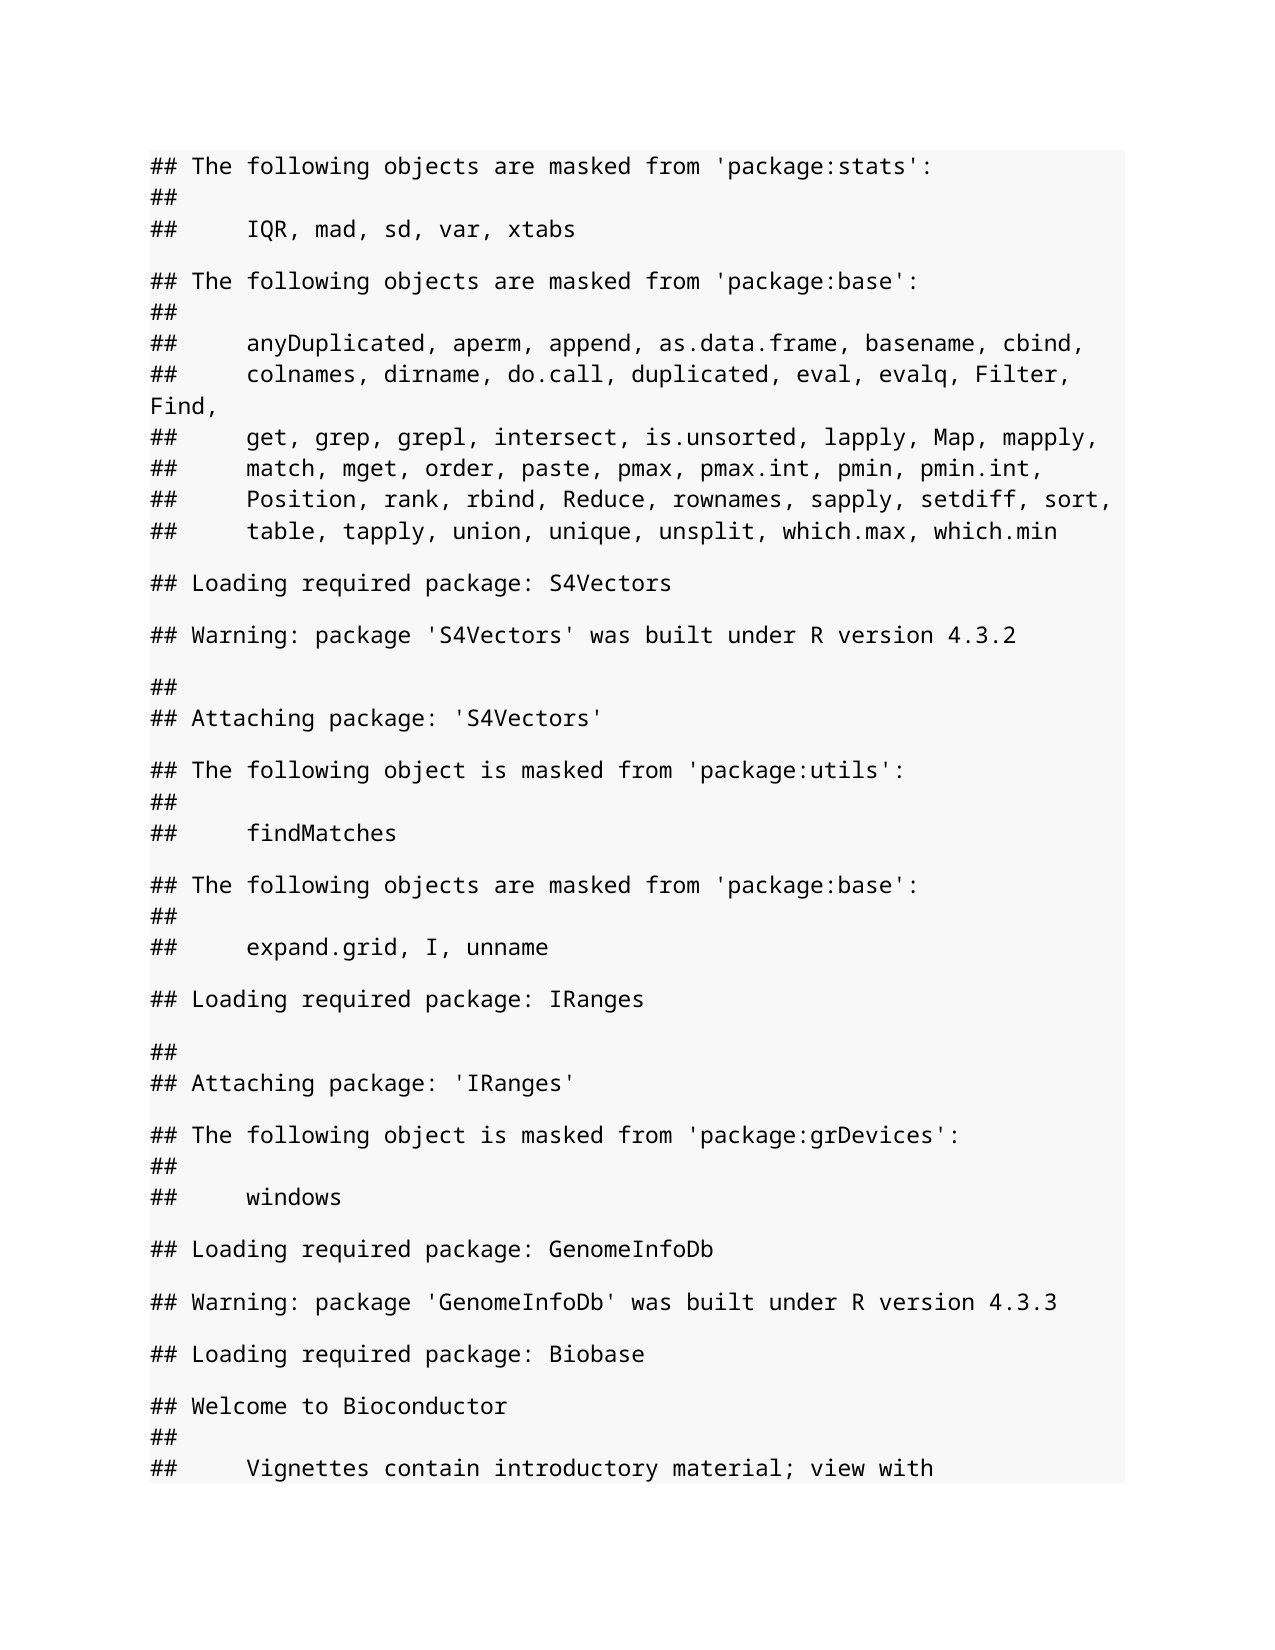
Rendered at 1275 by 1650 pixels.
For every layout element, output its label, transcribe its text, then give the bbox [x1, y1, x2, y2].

text ## The following objects are masked from 'package:stats': ## ## IQR, mad, sd, var, xtabs [150, 150, 1125, 244]
text ## Warning: package 'S4Vectors' was built under R version 4.3.2 [150, 619, 1125, 650]
text ## Loading required package: IRanges [150, 983, 1125, 1014]
text ## Loading required package: Biobase [150, 1337, 1125, 1369]
text ## The following objects are masked from 'package:base': ## ## expand.grid, I, unname [150, 869, 1125, 962]
text ## Loading required package: S4Vectors [150, 567, 1125, 598]
text ## Loading required package: GenomeInfoDb [150, 1233, 1125, 1264]
text ## The following object is masked from 'package:grDevices': ## ## windows [150, 1119, 1125, 1212]
text ## ## Attaching package: 'S4Vectors' [150, 671, 1125, 733]
text ## ## Attaching package: 'IRanges' [150, 1035, 1125, 1098]
text ## Warning: package 'GenomeInfoDb' was built under R version 4.3.3 [150, 1285, 1125, 1317]
text ## The following objects are masked from 'package:base': ## ## anyDuplicated, aperm, append, as.data.frame, basename, cbind, ## colnames, dirname, do.call, duplicated, eval, evalq, Filter, Find, ## get, grep, grepl, intersect, is.unsorted, lapply, Map, mapply, ## match, mget, order, paste, pmax, pmax.int, pmin, pmin.int, ## Position, rank, rbind, Reduce, rownames, sapply, setdiff, sort, ## table, tapply, union, unique, unsplit, which.max, which.min [150, 264, 1125, 546]
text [150, 1389, 1125, 1483]
text ## The following object is masked from 'package:utils': ## ## findMatches [150, 754, 1125, 848]
